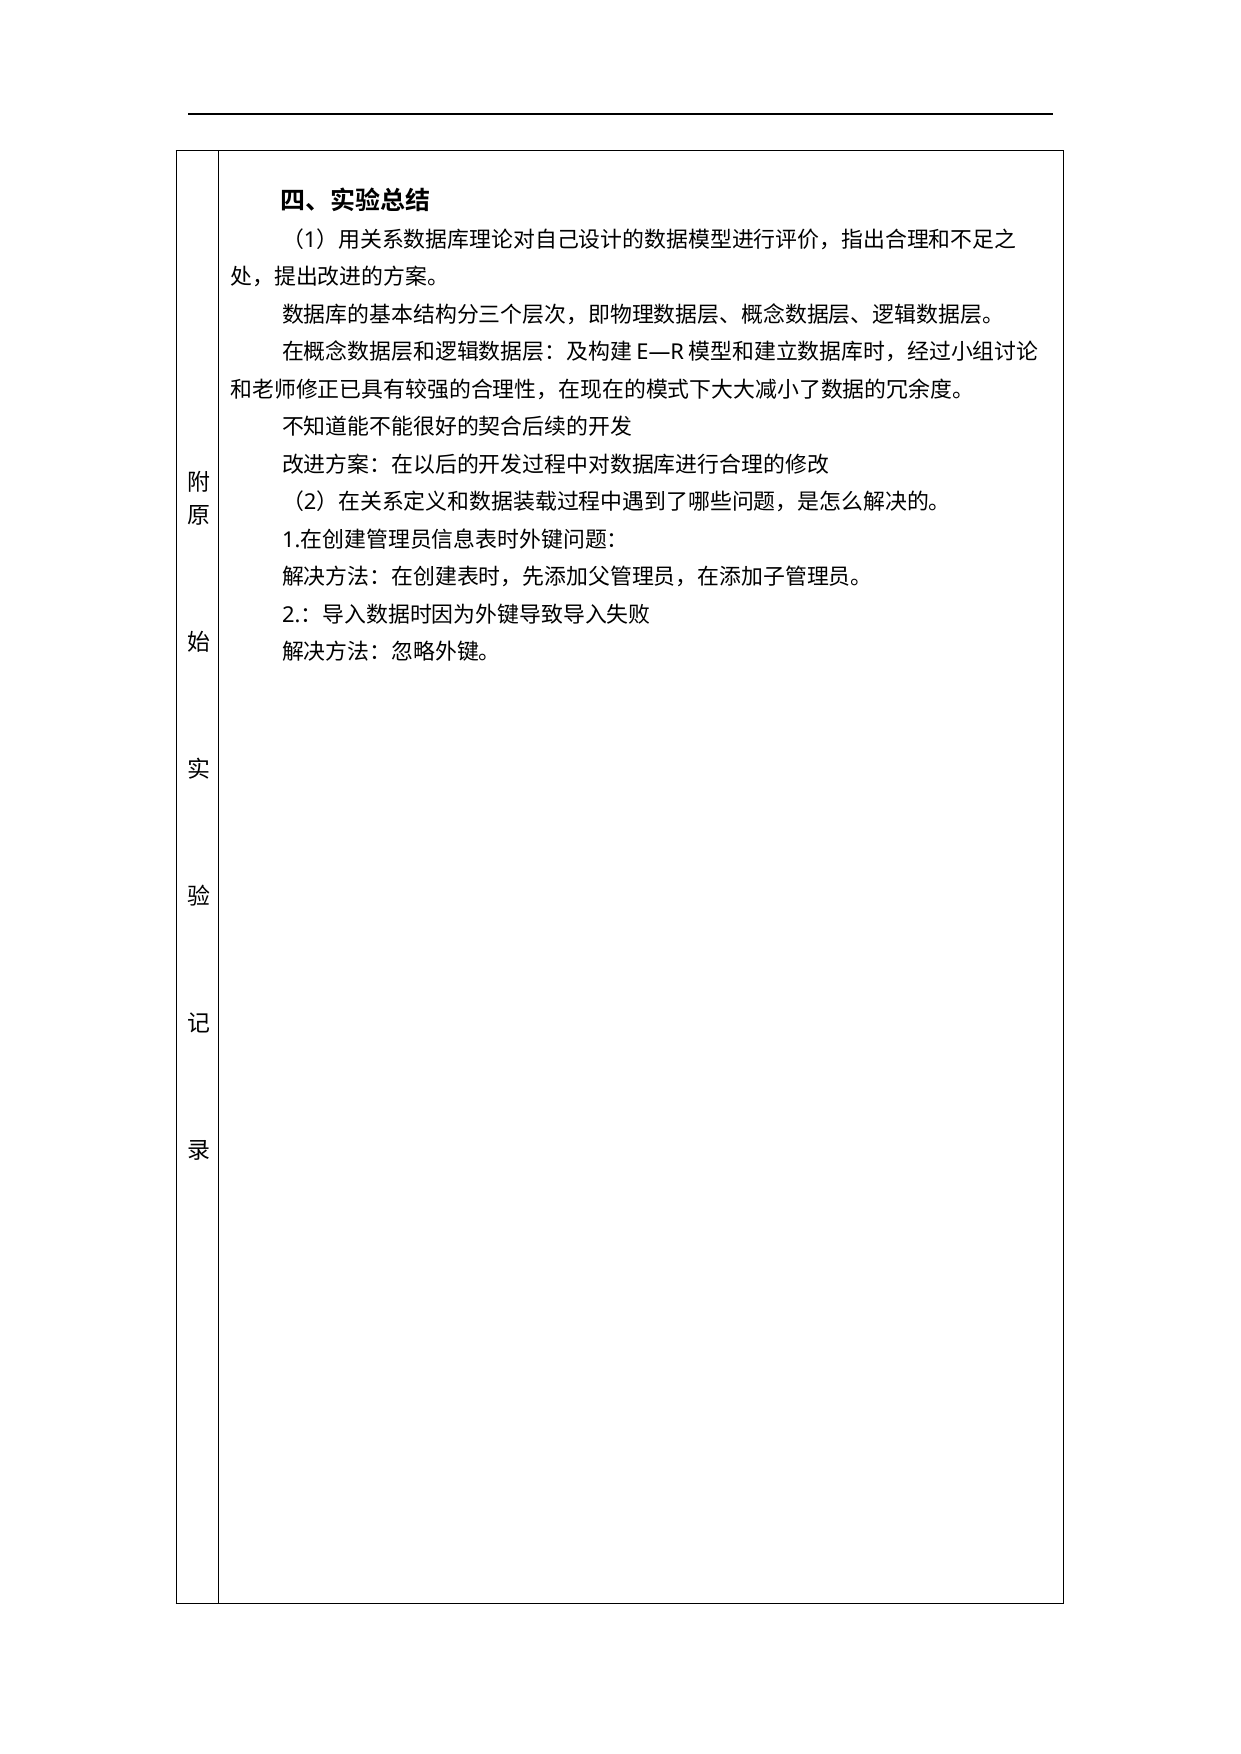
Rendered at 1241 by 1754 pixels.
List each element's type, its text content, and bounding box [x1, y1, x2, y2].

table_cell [219, 151, 1063, 1602]
table_cell 附 原 始 实 验 记 录 [177, 151, 218, 1602]
